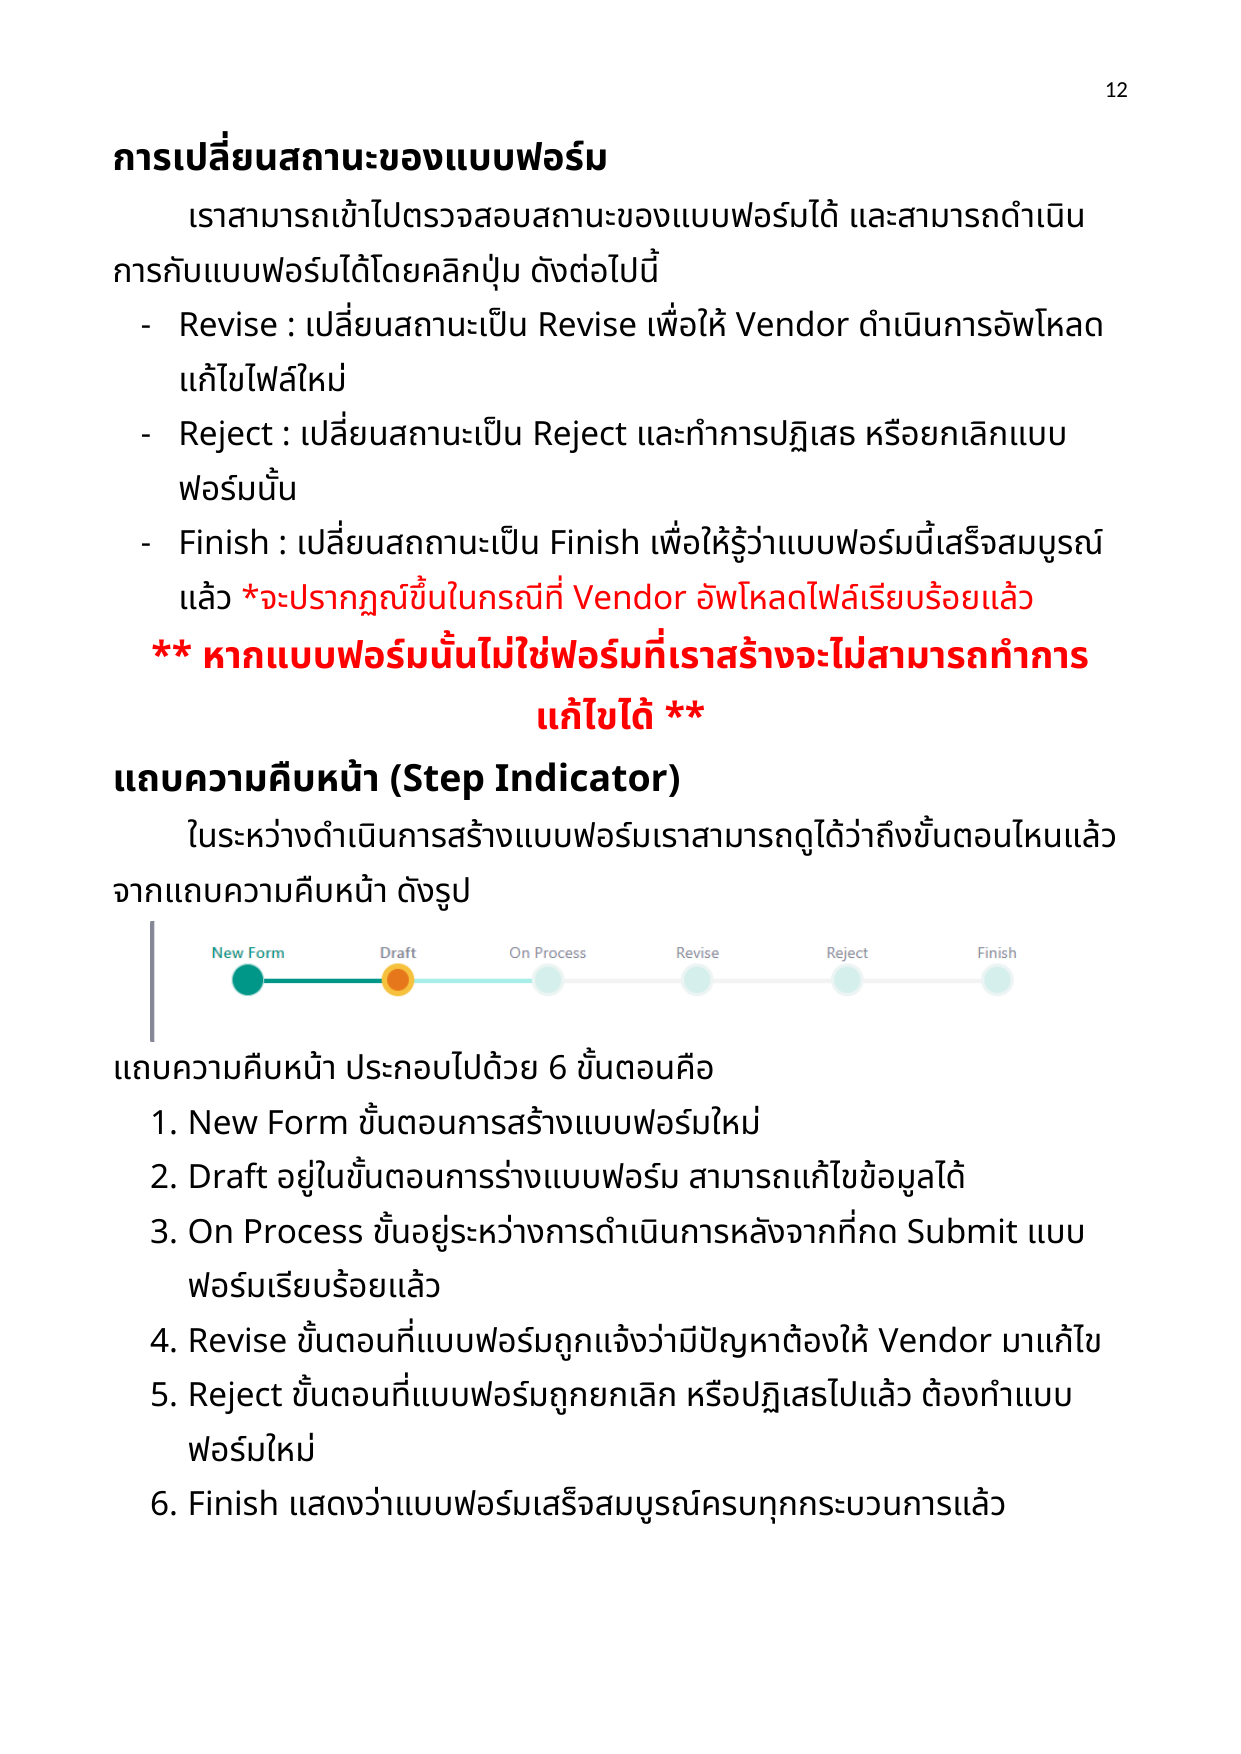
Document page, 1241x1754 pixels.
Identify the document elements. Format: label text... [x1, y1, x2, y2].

list Reject ขั้นตอนที่แบบฟอร์มถูกยกเลิก หรือปฏิเสธไปแล้ว ต้องทำแบบฟอร์มใหม่ [150, 1371, 1128, 1476]
text ในระหว่างดำเนินการสร้างแบบฟอร์มเราสามารถดูได้ว่าถึงขั้นตอนไหนแล้วจากแถบความคืบหน้า ดังรูป [112, 812, 1128, 917]
text เราสามารถเข้าไปตรวจสอบสถานะของแบบฟอร์มได้ และสามารถดำเนินการกับแบบฟอร์มได้โดยคลิกปุ่ม ดังต่อไปนี้ [112, 192, 1128, 297]
text การเปลี่ยนสถานะของแบบฟอร์ม [112, 131, 1128, 188]
list On Process ขั้นอยู่ระหว่างการดำเนินการหลังจากที่กด Submit แบบฟอร์มเรียบร้อยแล้ว [150, 1208, 1128, 1313]
picture [150, 921, 1091, 1042]
list Draft อยู่ในขั้นตอนการร่างแบบฟอร์ม สามารถแก้ไขข้อมูลได้ [150, 1153, 1128, 1204]
list New Form ขั้นตอนการสร้างแบบฟอร์มใหม่ [150, 1098, 1128, 1149]
text ** หากแบบฟอร์มนั้นไม่ใช่ฟอร์มที่เราสร้างจะไม่สามารถทำการแก้ไขได้ ** [112, 628, 1128, 746]
text แถบความคืบหน้า (Step Indicator) [112, 751, 1128, 808]
list Reject : เปลี่ยนสถานะเป็น Reject และทำการปฏิเสธ หรือยกเลิกแบบฟอร์มนั้น [141, 410, 1128, 515]
list Revise ขั้นตอนที่แบบฟอร์มถูกแจ้งว่ามีปัญหาต้องให้ Vendor มาแก้ไข [150, 1317, 1128, 1367]
list Revise : เปลี่ยนสถานะเป็น Revise เพื่อให้ Vendor ดำเนินการอัพโหลดแก้ไขไฟล์ใหม่ [141, 301, 1128, 406]
list Finish : เปลี่ยนสถถานะเป็น Finish เพื่อให้รู้ว่าแบบฟอร์มนี้เสร็จสมบูรณ์แล้ว *จะปรากฏณ์ขึ้นในกรณีที่ Vendor อัพโหลดไฟล์เรียบร้อยแล้ว [141, 519, 1128, 624]
text แถบความคืบหน้า ประกอบไปด้วย 6 ขั้นตอนคือ [112, 1044, 1128, 1094]
list Finish แสดงว่าแบบฟอร์มเสร็จสมบูรณ์ครบทุกกระบวนการแล้ว [150, 1480, 1128, 1531]
